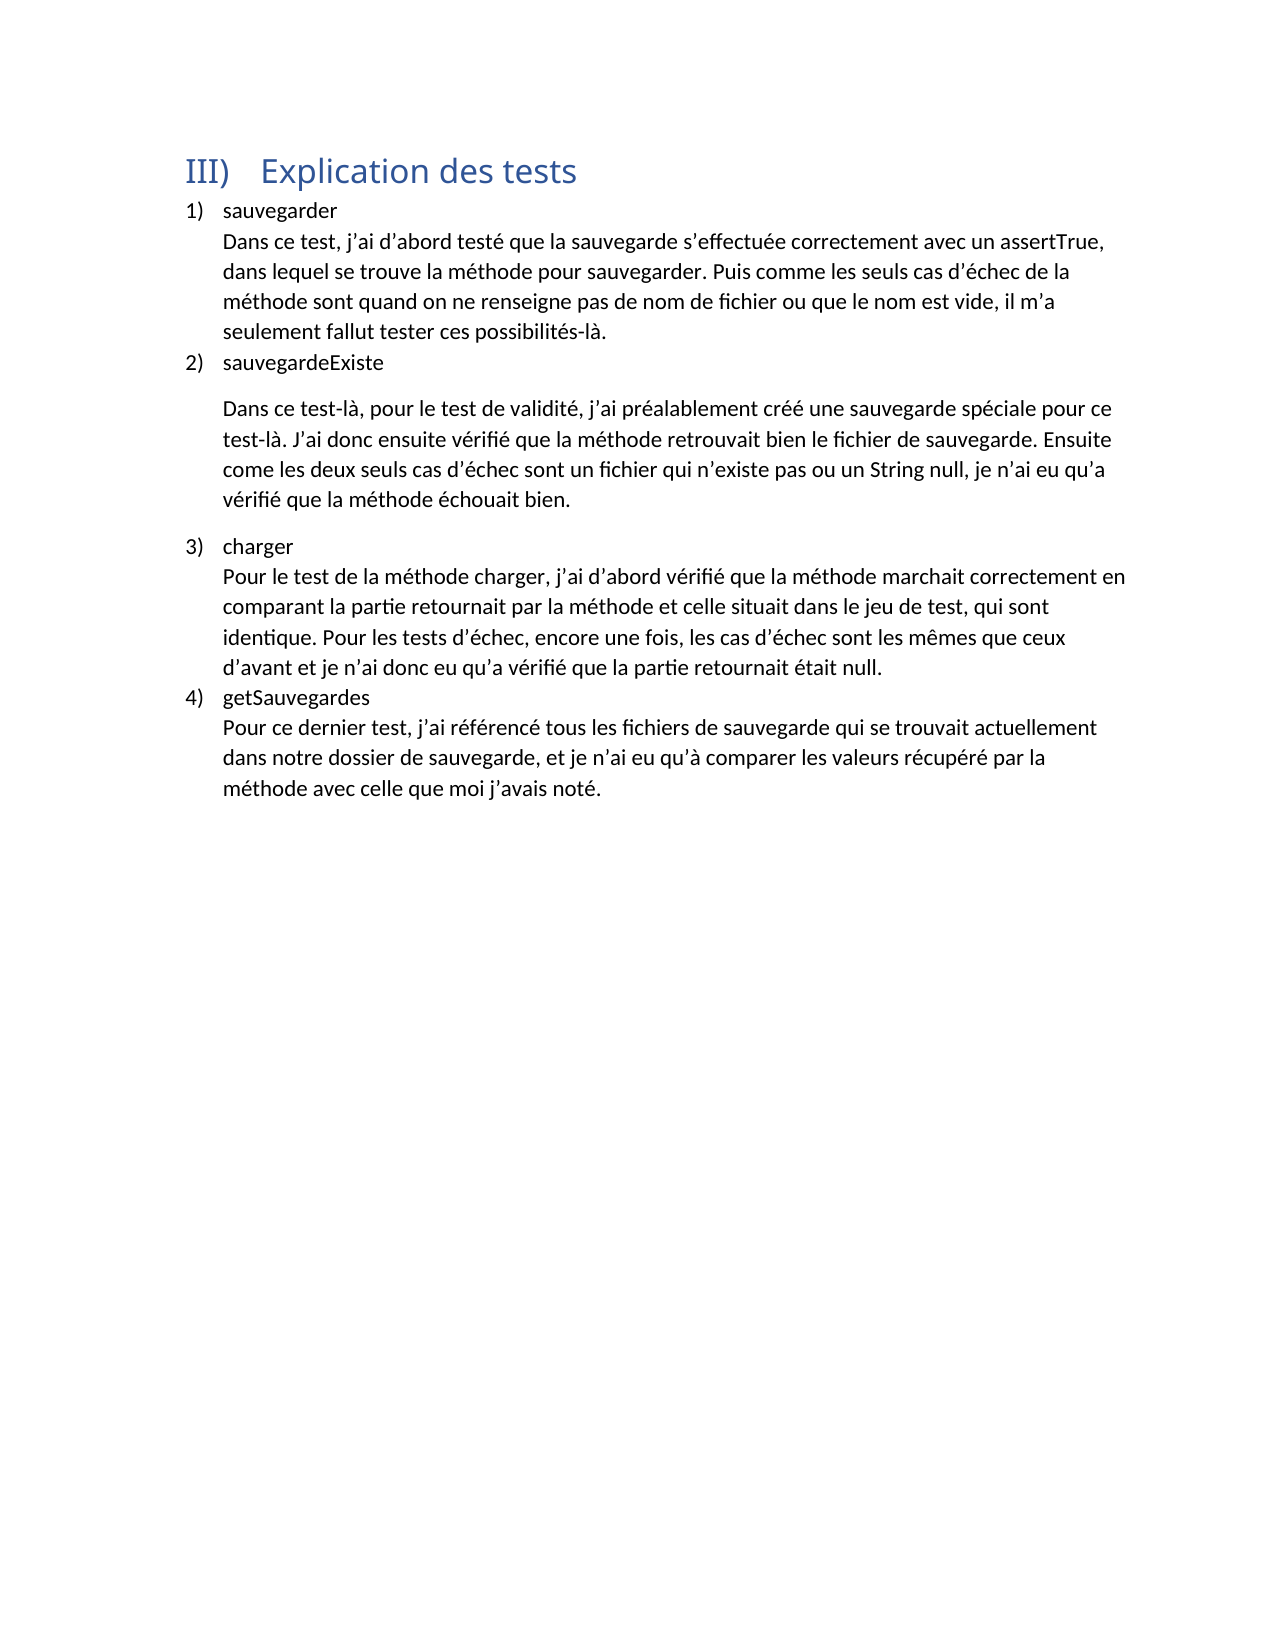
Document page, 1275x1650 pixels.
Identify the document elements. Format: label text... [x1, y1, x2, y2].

subtitle Explication des tests [185, 148, 1127, 193]
list sauvegardeExiste [185, 348, 1127, 376]
list Pour ce dernier test, j’ai référencé tous les fichiers de sauvegarde qui se trouvait actuellement dans notre dossier de sauvegarde, et je n’ai eu qu’à comparer les valeurs récupéré par la méthode avec celle que moi j’avais noté. [223, 713, 1127, 802]
text Dans ce test-là, pour le test de validité, j’ai préalablement créé une sauvegarde spéciale pour ce test-là. J’ai donc ensuite vérifié que la méthode retrouvait bien le fichier de sauvegarde. Ensuite come les deux seuls cas d’échec sont un fichier qui n’existe pas ou un String null, je n’ai eu qu’a vérifié que la méthode échouait bien. [223, 394, 1127, 513]
list charger [185, 532, 1127, 560]
list Pour le test de la méthode charger, j’ai d’abord vérifié que la méthode marchait correctement en comparant la partie retournait par la méthode et celle situait dans le jeu de test, qui sont identique. Pour les tests d’échec, encore une fois, les cas d’échec sont les mêmes que ceux d’avant et je n’ai donc eu qu’a vérifié que la partie retournait était null. [223, 562, 1127, 681]
list sauvegarder [185, 197, 1127, 224]
list Dans ce test, j’ai d’abord testé que la sauvegarde s’effectuée correctement avec un assertTrue, dans lequel se trouve la méthode pour sauvegarder. Puis comme les seuls cas d’échec de la méthode sont quand on ne renseigne pas de nom de fichier ou que le nom est vide, il m’a seulement fallut tester ces possibilités-là. [223, 227, 1127, 345]
list getSauvegardes [185, 683, 1127, 711]
